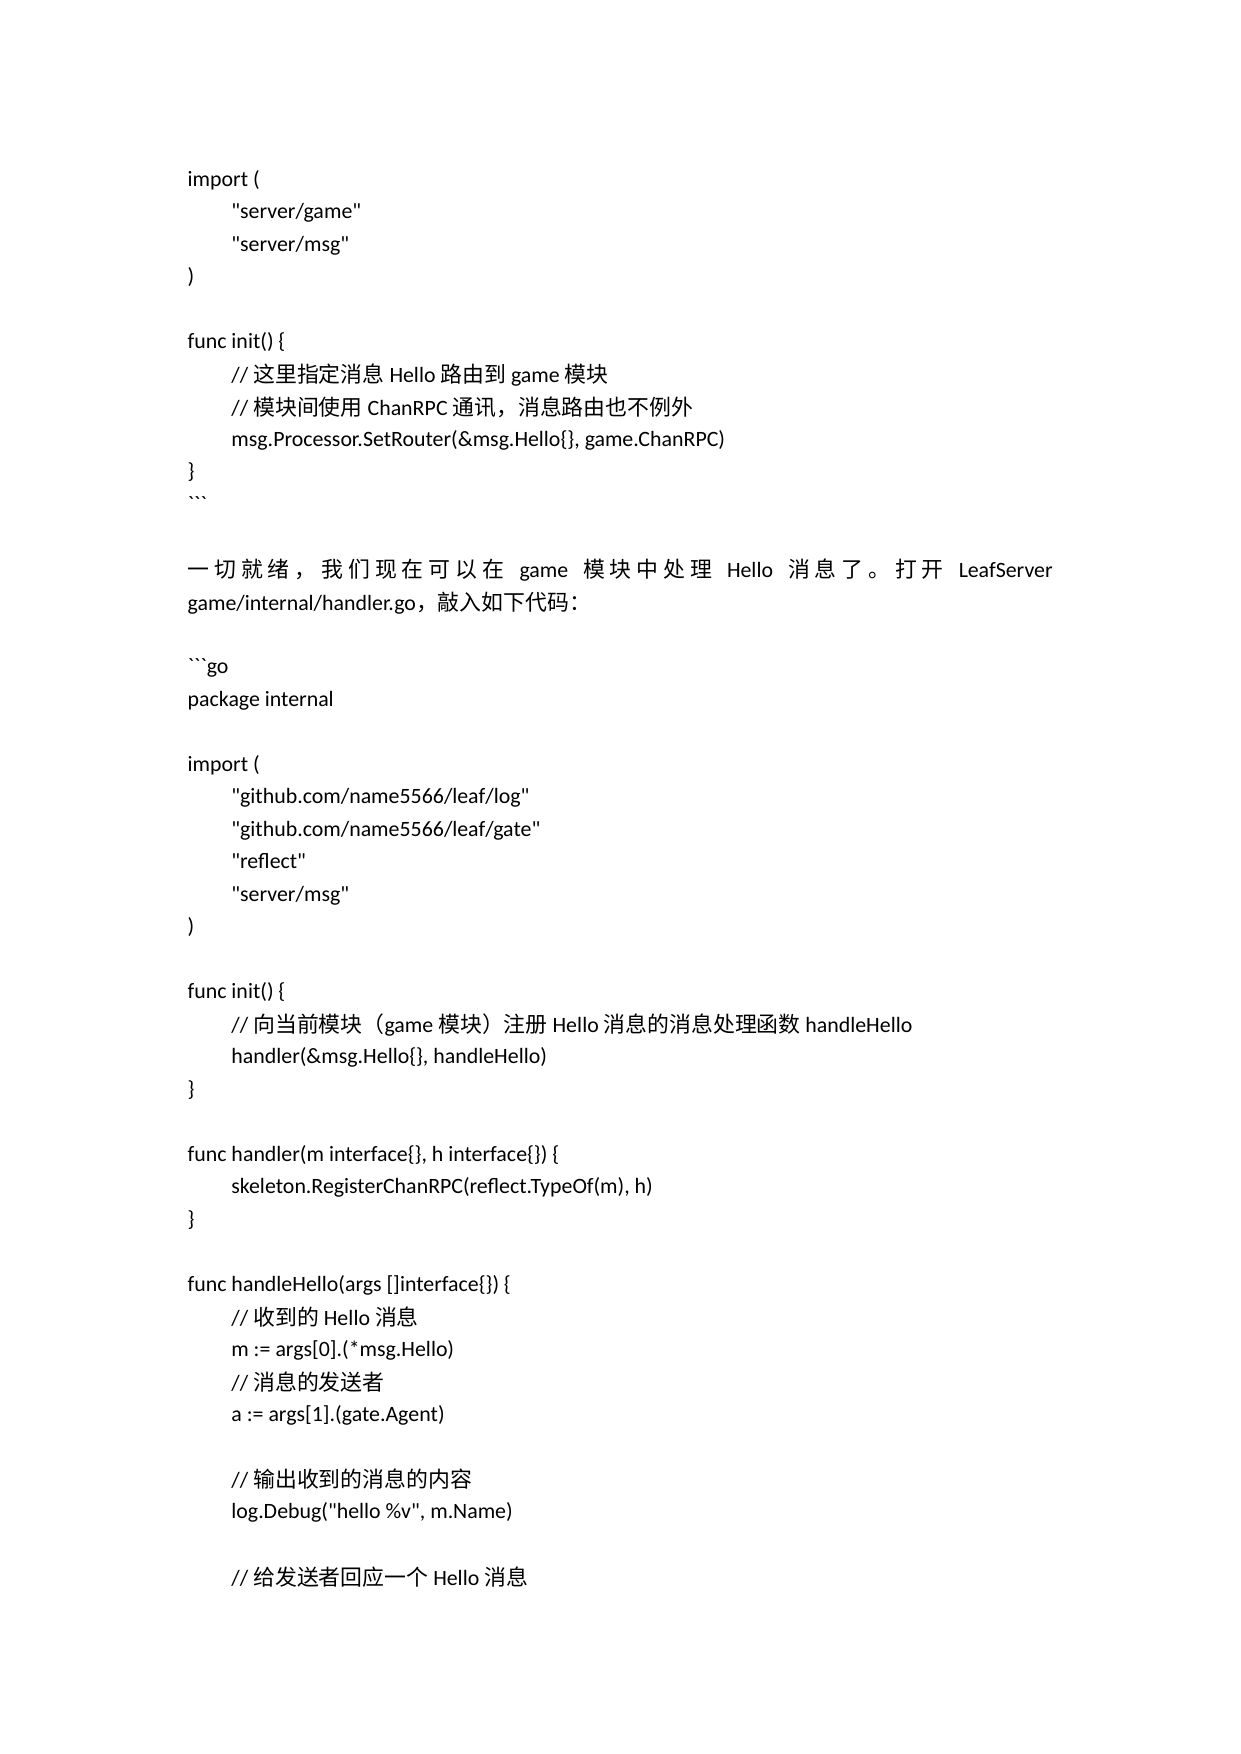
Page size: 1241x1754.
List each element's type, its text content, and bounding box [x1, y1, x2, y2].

text m := args[0].(*msg.Hello) [187, 1332, 1053, 1364]
text // 收到的 Hello 消息 [187, 1299, 1053, 1332]
text // 给发送者回应一个 Hello 消息 [187, 1559, 1053, 1592]
text log.Debug("hello %v", m.Name) [187, 1494, 1053, 1527]
text ) [187, 259, 1053, 292]
text ) [187, 909, 1053, 942]
text func init() { [187, 974, 1053, 1007]
text handler(&msg.Hello{}, handleHello) [187, 1039, 1053, 1072]
text skeleton.RegisterChanRPC(reflect.TypeOf(m), h) [187, 1169, 1053, 1202]
text func handler(m interface{}, h interface{}) { [187, 1137, 1053, 1169]
text msg.Processor.SetRouter(&msg.Hello{}, game.ChanRPC) [187, 422, 1053, 454]
text // 向当前模块（game 模块）注册 Hello 消息的消息处理函数 handleHello [187, 1007, 1053, 1039]
text // 模块间使用 ChanRPC 通讯，消息路由也不例外 [187, 389, 1053, 422]
text import ( [187, 162, 1053, 194]
text // 这里指定消息 Hello 路由到 game 模块 [187, 357, 1053, 389]
text "reflect" [187, 844, 1053, 877]
text "github.com/name5566/leaf/log" [187, 779, 1053, 812]
text func init() { [187, 324, 1053, 357]
text package internal [187, 682, 1053, 714]
text ```go [187, 649, 1053, 682]
text "server/msg" [187, 227, 1053, 259]
text "server/msg" [187, 877, 1053, 909]
text ``` [187, 487, 1053, 519]
text } [187, 454, 1053, 487]
text } [187, 1072, 1053, 1104]
text func handleHello(args []interface{}) { [187, 1267, 1053, 1299]
text 一切就绪，我们现在可以在 game 模块中处理 Hello 消息了。打开 LeafServer game/internal/handler.go，敲入如下代码： [187, 552, 1053, 617]
text "server/game" [187, 194, 1053, 227]
text "github.com/name5566/leaf/gate" [187, 812, 1053, 844]
text import ( [187, 747, 1053, 779]
text } [187, 1202, 1053, 1234]
text // 消息的发送者 [187, 1364, 1053, 1397]
text // 输出收到的消息的内容 [187, 1462, 1053, 1494]
text a := args[1].(gate.Agent) [187, 1397, 1053, 1429]
